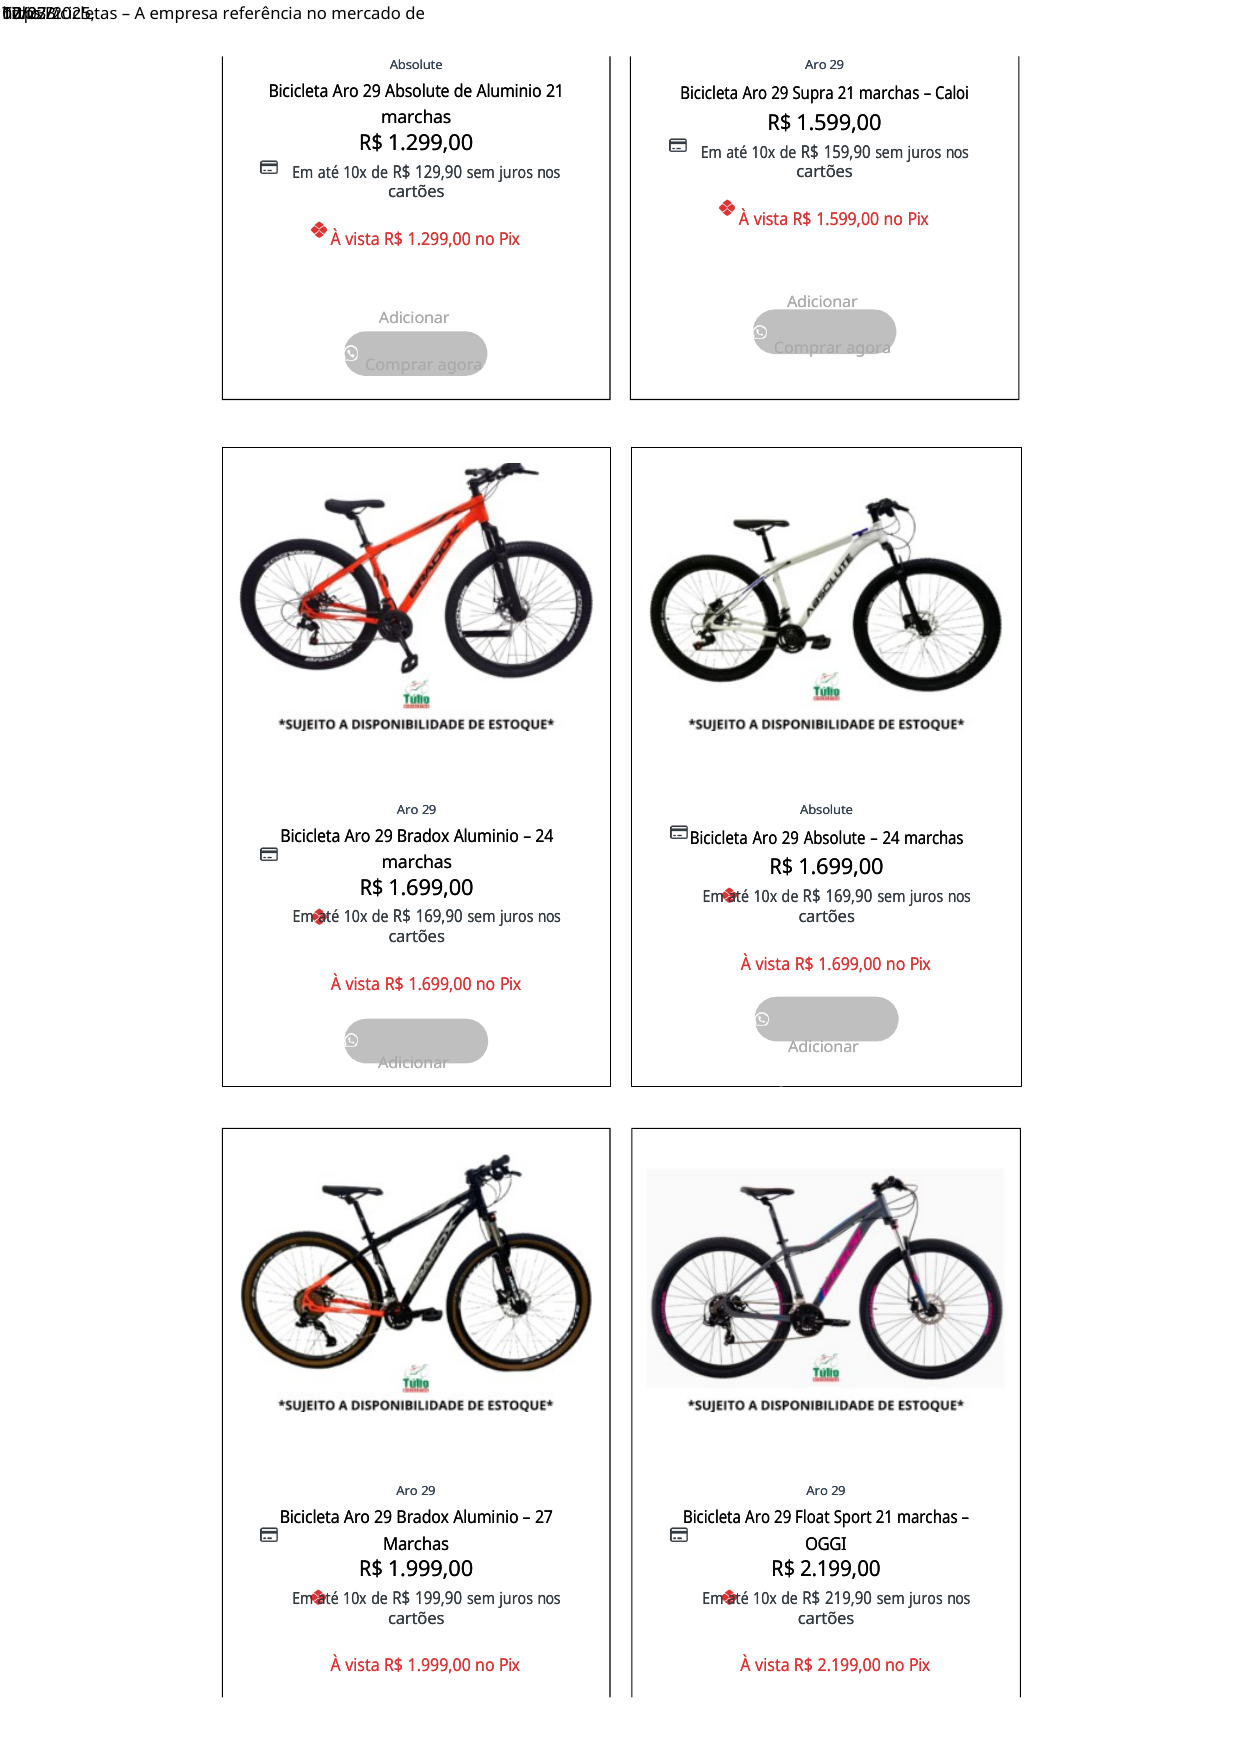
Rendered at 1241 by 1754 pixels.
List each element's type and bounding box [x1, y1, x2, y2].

picture [239, 463, 594, 731]
picture [647, 1168, 1005, 1412]
picture [721, 887, 737, 903]
picture [240, 1153, 593, 1412]
picture [669, 138, 687, 152]
picture [721, 1589, 737, 1605]
picture [670, 1527, 688, 1542]
picture [310, 1589, 326, 1605]
picture [343, 345, 358, 361]
picture [754, 1012, 769, 1026]
picture [260, 160, 278, 174]
picture [344, 1033, 358, 1047]
picture [649, 497, 1003, 731]
picture [719, 199, 735, 216]
picture [311, 221, 327, 238]
picture [752, 325, 767, 339]
picture [670, 825, 688, 839]
picture [260, 1527, 278, 1542]
picture [311, 908, 327, 925]
picture [260, 847, 278, 861]
